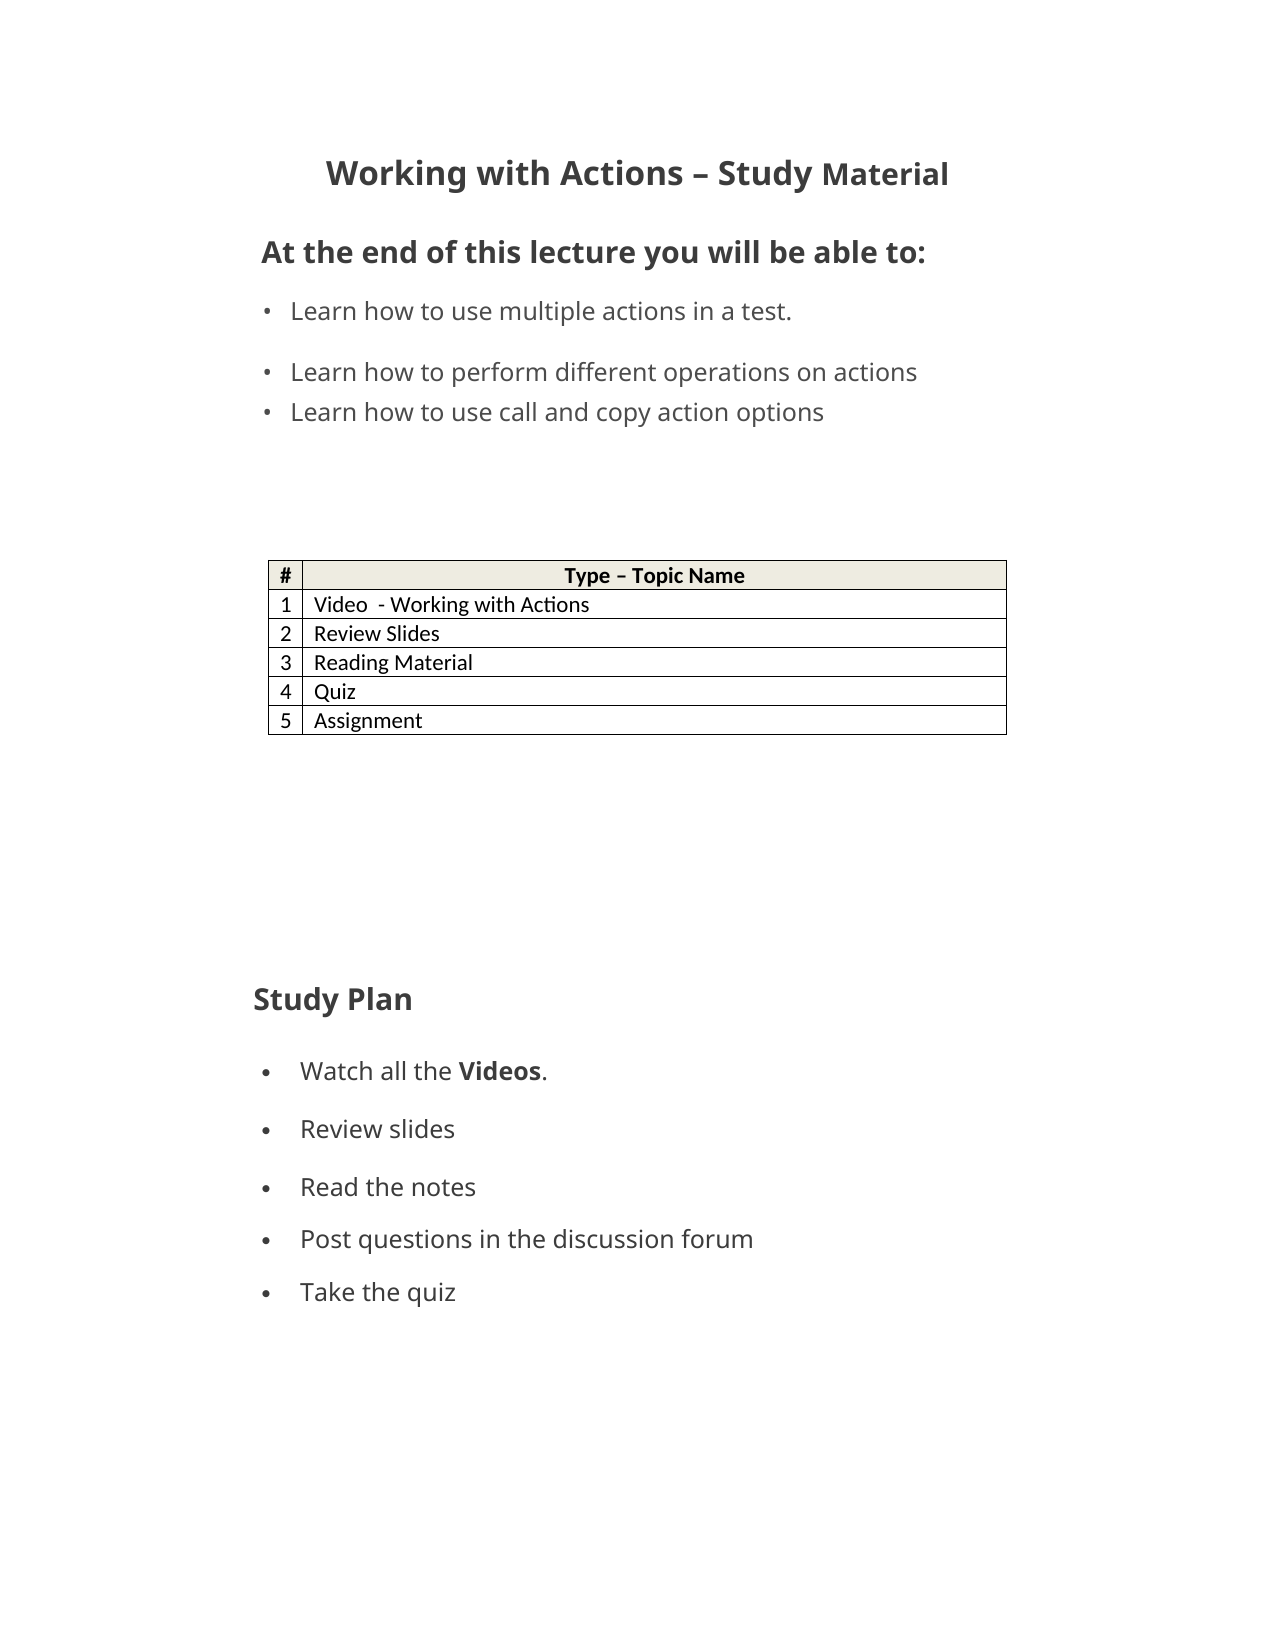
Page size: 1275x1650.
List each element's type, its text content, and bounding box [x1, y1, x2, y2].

table_cell Assignment [303, 706, 1006, 734]
table_cell Reading Material [303, 648, 1006, 676]
table_cell 4 [269, 677, 302, 705]
table_header # [269, 561, 302, 589]
table_cell Review Slides [303, 619, 1006, 647]
table_header Type – Topic Name [303, 561, 1006, 589]
text At the end of this lecture you will be able to: [253, 231, 1125, 272]
list Review slides [262, 1106, 1125, 1146]
list Take the quiz [262, 1274, 1125, 1309]
table_cell Quiz [303, 677, 1006, 705]
table_cell 2 [269, 619, 302, 647]
list Watch all the Videos. [262, 1048, 1125, 1088]
list Post questions in the discussion forum [262, 1221, 1125, 1256]
text • Learn how to perform different operations on actions [262, 348, 1125, 388]
text Study Plan [253, 978, 1125, 1019]
list Read the notes [262, 1163, 1125, 1203]
text • Learn how to use multiple actions in a test. [262, 288, 1125, 328]
text • Learn how to use call and copy action options [262, 388, 1125, 428]
table_cell 3 [269, 648, 302, 676]
table_cell 1 [269, 590, 302, 618]
table_cell Video - Working with Actions [303, 590, 1006, 618]
text Working with Actions – Study Material [150, 150, 1125, 195]
table_cell 5 [269, 706, 302, 734]
